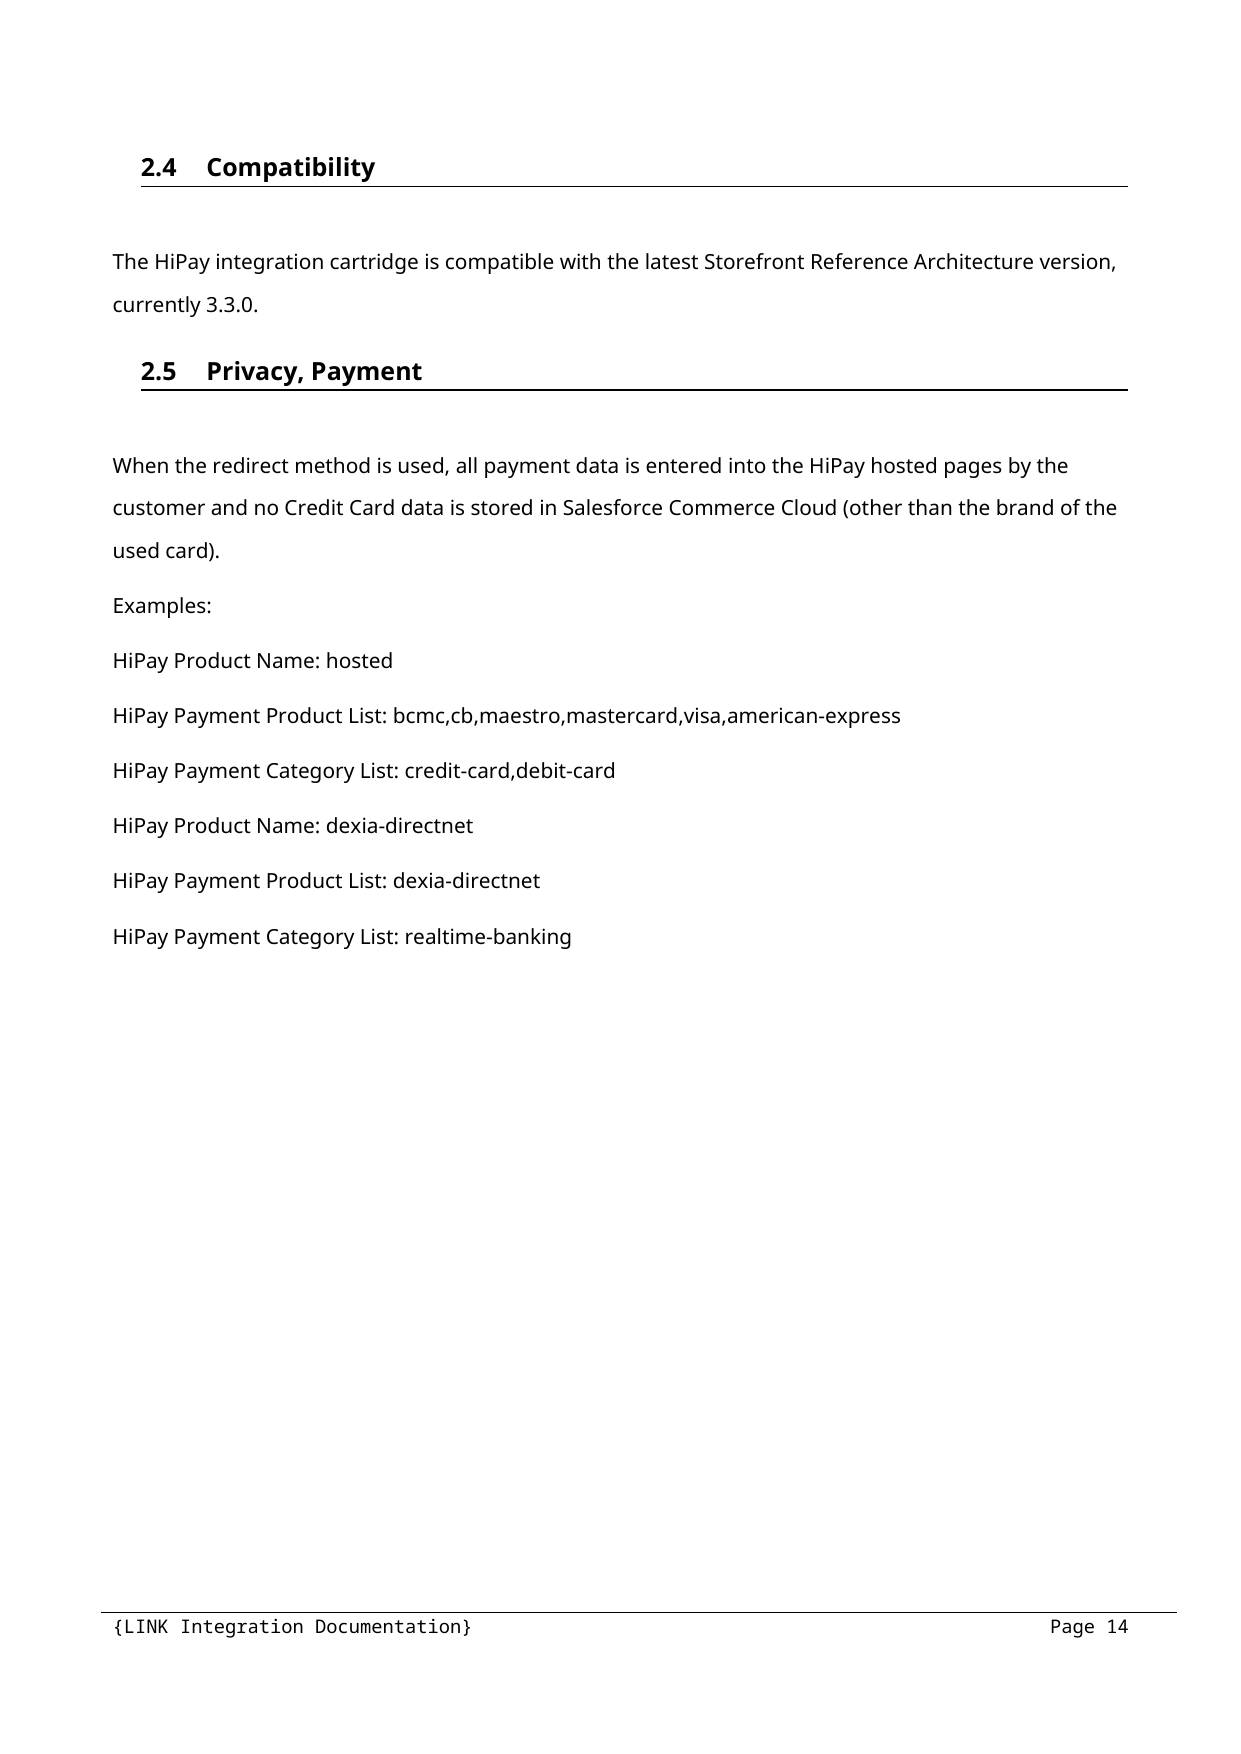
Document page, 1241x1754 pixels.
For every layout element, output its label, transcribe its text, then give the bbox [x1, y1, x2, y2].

text When the redirect method is used, all payment data is entered into the HiPay hosted pages by the customer and no Credit Card data is stored in Salesforce Commerce Cloud (other than the brand of the used card). [112, 451, 1128, 564]
subtitle Compatibility [141, 150, 1128, 186]
text Examples: [112, 591, 1128, 619]
subtitle Privacy, Payment [141, 353, 1128, 389]
text HiPay Payment Category List: realtime-banking [112, 922, 1128, 993]
text HiPay Product Name: dexia-directnet [112, 812, 1128, 840]
text HiPay Product Name: hosted [112, 646, 1128, 675]
text HiPay Payment Product List: dexia-directnet [112, 867, 1128, 895]
text HiPay Payment Product List: bcmc,cb,maestro,mastercard,visa,american-express [112, 701, 1128, 730]
text HiPay Payment Category List: credit-card,debit-card [112, 756, 1128, 785]
text The HiPay integration cartridge is compatible with the latest Storefront Reference Architecture version, currently 3.3.0. [112, 247, 1128, 318]
